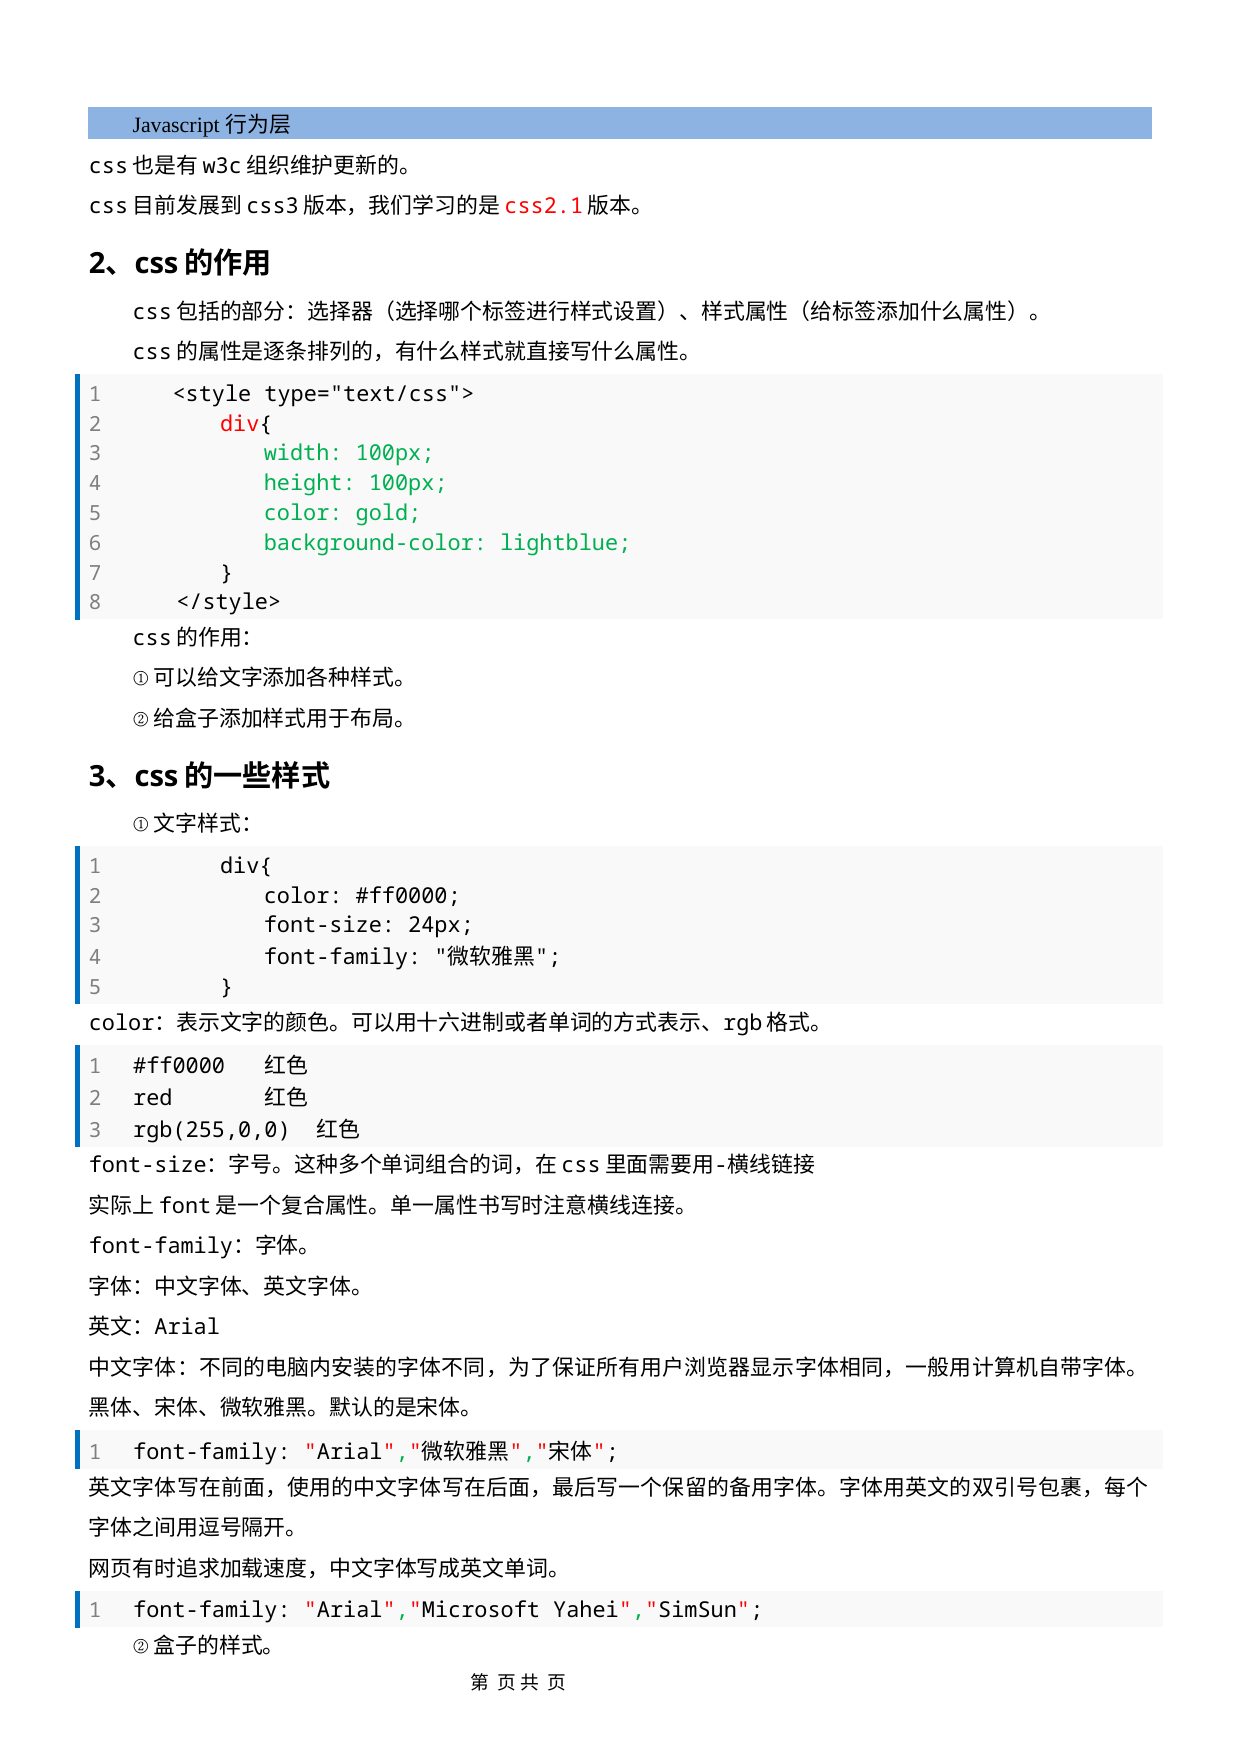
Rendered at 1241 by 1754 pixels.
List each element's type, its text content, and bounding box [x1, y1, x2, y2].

text 字体：中文字体、英文字体。 [88, 1268, 1152, 1301]
text ①可以给文字添加各种样式。 [88, 660, 1152, 692]
text ②盒子的样式。 [88, 1627, 1152, 1660]
table_header #ff0000 红色 red 红色 rgb(255,0,0) 红色 [80, 1045, 1163, 1147]
text css也是有w3c组织维护更新的。 [88, 147, 1152, 180]
text css目前发展到css3版本，我们学习的是css2.1版本。 [88, 188, 1152, 220]
text 中文字体：不同的电脑内安装的字体不同，为了保证所有用户浏览器显示字体相同，一般用计算机自带字体。黑体、宋体、微软雅黑。默认的是宋体。 [88, 1349, 1152, 1422]
table_header <style type="text/css"> div{ width: 100px; height: 100px; color: gold; background-color: lightblue; } </style> [80, 374, 1163, 619]
text font-size：字号。这种多个单词组合的词，在css里面需要用-横线链接 [88, 1147, 1152, 1179]
text ②给盒子添加样式用于布局。 [88, 700, 1152, 733]
text css包括的部分：选择器（选择哪个标签进行样式设置）、样式属性（给标签添加什么属性）。 [88, 293, 1152, 326]
subtitle 2、css的作用 [88, 228, 1152, 293]
text 网页有时追求加载速度，中文字体写成英文单词。 [88, 1550, 1152, 1583]
table_header div{ color: #ff0000; font-size: 24px; font-family: "微软雅黑"; } [80, 846, 1163, 1004]
text font-family：字体。 [88, 1228, 1152, 1260]
table_header font-family: "Arial","Microsoft Yahei","SimSun"; [80, 1591, 1163, 1627]
text Javascript 行为层 [88, 107, 1152, 139]
text 英文：Arial [88, 1309, 1152, 1341]
text color：表示文字的颜色。可以用十六进制或者单词的方式表示、rgb格式。 [88, 1004, 1152, 1037]
text css的属性是逐条排列的，有什么样式就直接写什么属性。 [88, 334, 1152, 366]
text 实际上font是一个复合属性。单一属性书写时注意横线连接。 [88, 1187, 1152, 1220]
table_header font-family: "Arial","微软雅黑","宋体"; [80, 1430, 1163, 1469]
text ①文字样式： [88, 806, 1152, 838]
text css的作用： [88, 619, 1152, 652]
subtitle css的一些样式 [88, 741, 1152, 806]
text 英文字体写在前面，使用的中文字体写在后面，最后写一个保留的备用字体。字体用英文的双引号包裹，每个字体之间用逗号隔开。 [88, 1469, 1152, 1542]
